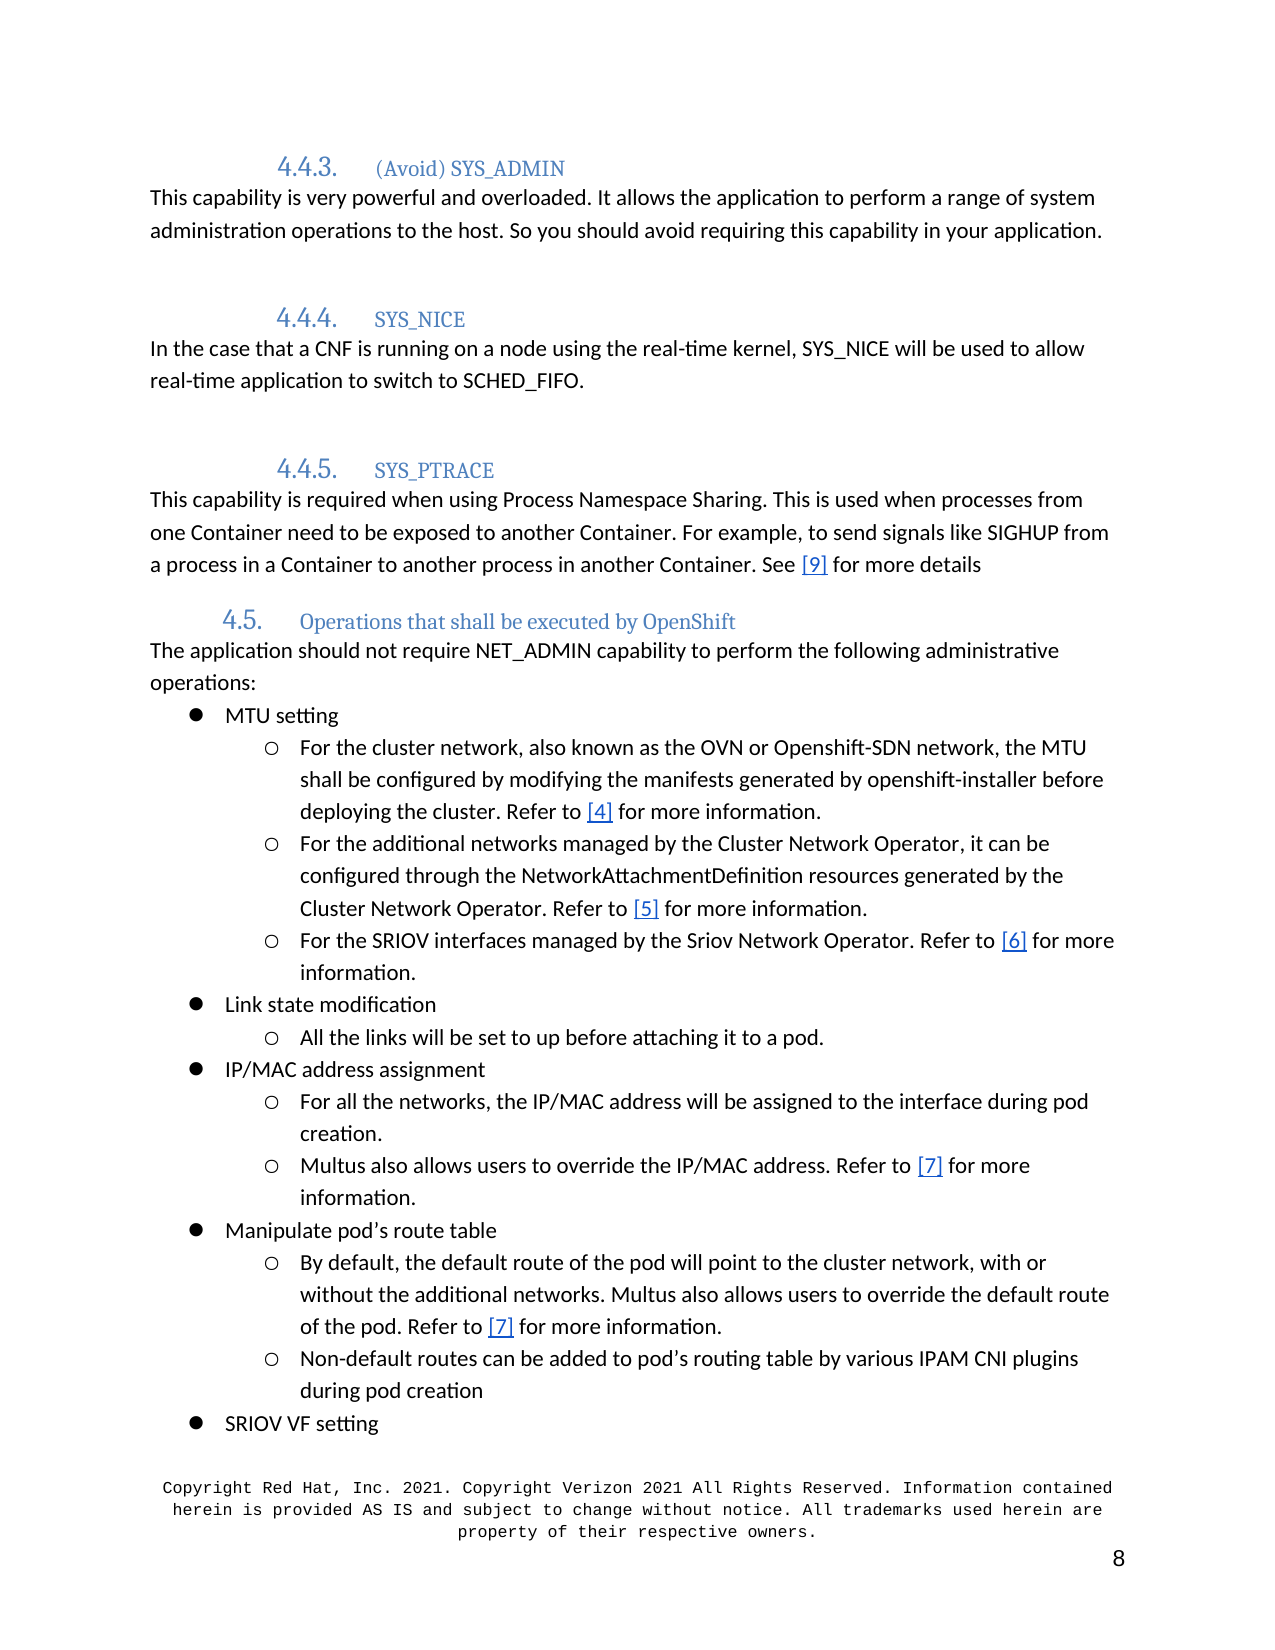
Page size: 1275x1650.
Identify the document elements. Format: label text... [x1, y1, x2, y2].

list Manipulate pod’s route table [187, 1216, 1125, 1244]
text In the case that a CNF is running on a node using the real-time kernel, SYS_NICE will be used to allow real-time application to switch to SCHED_FIFO. [150, 334, 1125, 395]
list For the SRIOV interfaces managed by the Sriov Network Operator. Refer to [6] for more information. [262, 926, 1125, 986]
subtitle SYS_NICE [337, 301, 1125, 334]
list IP/MAC address assignment [187, 1055, 1125, 1083]
list Link state modification [187, 990, 1125, 1018]
subtitle (Avoid) SYS_ADMIN [337, 150, 1125, 183]
text The application should not require NET_ADMIN capability to perform the following administrative operations: [150, 636, 1125, 697]
list By default, the default route of the pod will point to the cluster network, with or without the additional networks. Multus also allows users to override the default route of the pod. Refer to [7] for more information. [262, 1248, 1125, 1340]
list MTU setting [187, 701, 1125, 729]
list For the additional networks managed by the Cluster Network Operator, it can be configured through the NetworkAttachmentDefinition resources generated by the Cluster Network Operator. Refer to [5] for more information. [262, 829, 1125, 922]
text This capability is very powerful and overloaded. It allows the application to perform a range of system administration operations to the host. So you should avoid requiring this capability in your application. [150, 183, 1125, 244]
subtitle SYS_PTRACE [337, 452, 1125, 485]
text This capability is required when using Process Namespace Sharing. This is used when processes from one Container need to be exposed to another Container. For example, to send signals like SIGHUP from a process in a Container to another process in another Container. See [9] for more details [150, 485, 1125, 578]
list Multus also allows users to override the IP/MAC address. Refer to [7] for more information. [262, 1151, 1125, 1212]
list For all the networks, the IP/MAC address will be assigned to the interface during pod creation. [262, 1087, 1125, 1147]
list SRIOV VF setting [187, 1409, 1125, 1437]
list All the links will be set to up before attaching it to a pod. [262, 1023, 1125, 1051]
subtitle Operations that shall be executed by OpenShift [262, 603, 1125, 636]
list Non-default routes can be added to pod’s routing table by various IPAM CNI plugins during pod creation [262, 1344, 1125, 1405]
list For the cluster network, also known as the OVN or Openshift-SDN network, the MTU shall be configured by modifying the manifests generated by openshift-installer before deploying the cluster. Refer to [4] for more information. [262, 733, 1125, 825]
